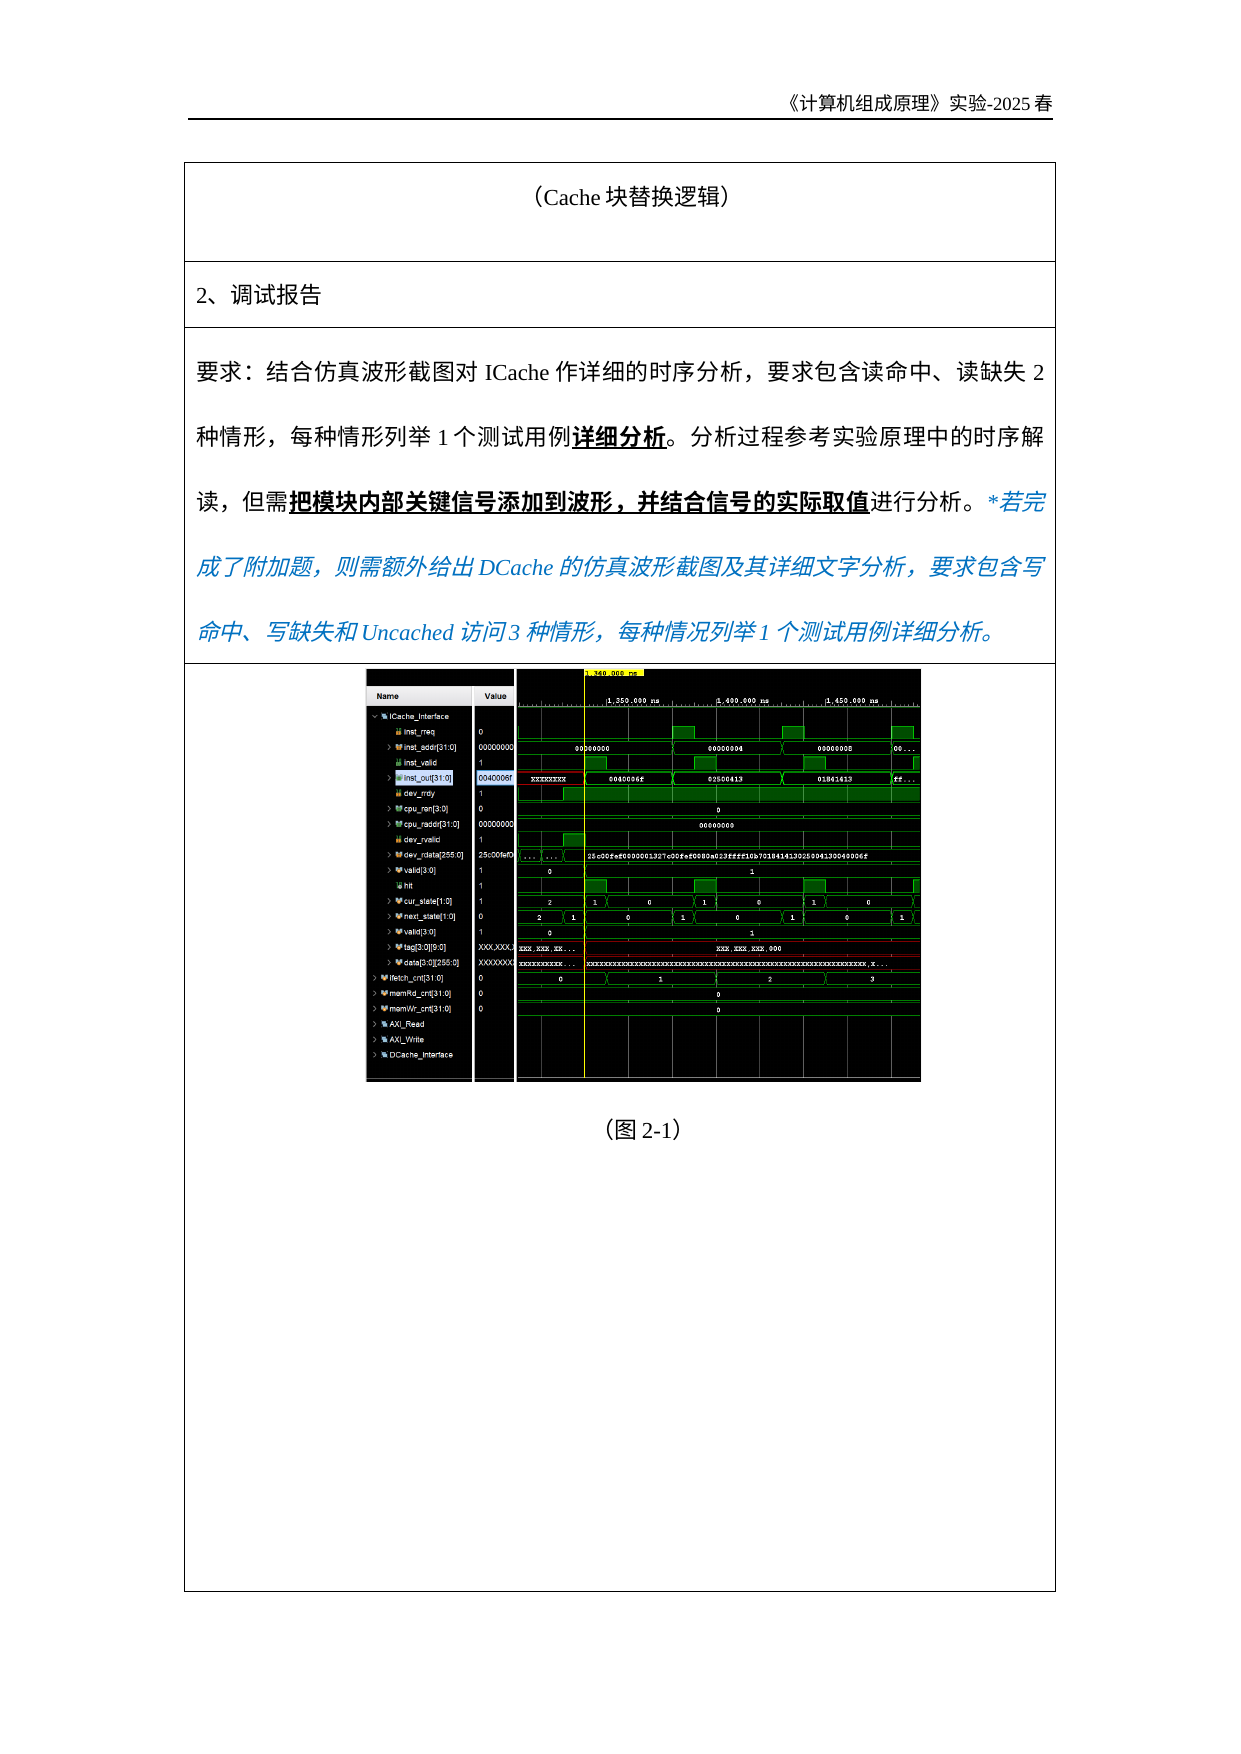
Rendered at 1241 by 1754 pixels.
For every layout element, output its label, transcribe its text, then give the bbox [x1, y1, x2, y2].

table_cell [185, 664, 1055, 1591]
table_cell 2、调试报告 [185, 262, 1055, 327]
picture [365, 668, 922, 1082]
table_cell 要求：结合仿真波形截图对ICache作详细的时序分析，要求包含读命中、读缺失2种情形，每种情形列举1个测试用例详细分析。分析过程参考实验原理中的时序解读，但需把模块内部关键信号添加到波形，并结合信号的实际取值进行分析。*若完成了附加题，则需额外给出DCache的仿真波形截图及其详细文字分析，要求包含写命中、写缺失和Uncached访问3种情形，每种情况列举1个测试用例详细分析。 [185, 328, 1055, 663]
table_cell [185, 163, 1055, 261]
